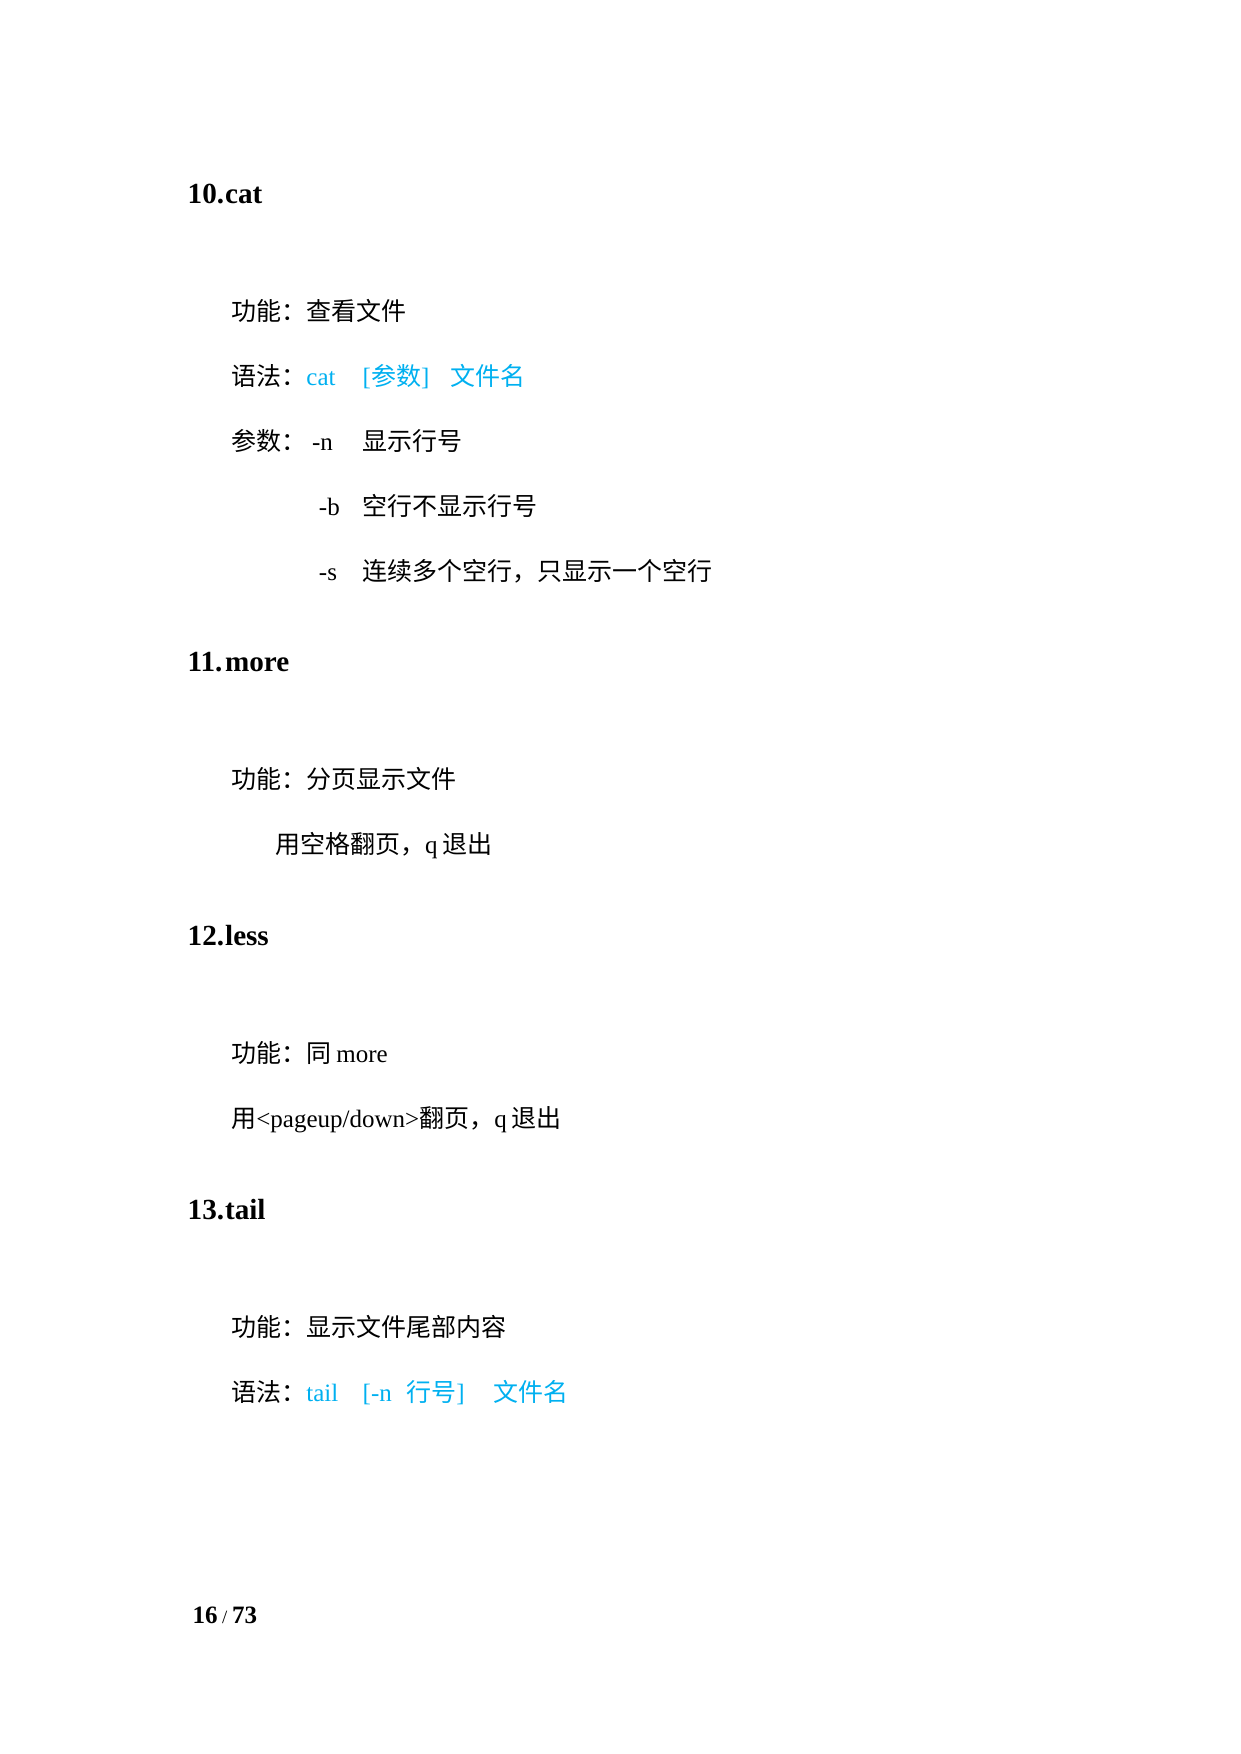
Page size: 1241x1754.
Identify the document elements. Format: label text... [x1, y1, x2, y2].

text 参数： -n 显示行号 [231, 407, 1053, 472]
text -b 空行不显示行号 [231, 472, 1053, 537]
text 用<pageup/down>翻页，q退出 [231, 1084, 1053, 1149]
text 功能：查看文件 [231, 277, 1053, 342]
subtitle more [187, 629, 1053, 694]
subtitle tail [187, 1176, 1053, 1241]
text 语法：tail [-n 行号] 文件名 [231, 1358, 1053, 1423]
subtitle cat [187, 160, 1053, 225]
subtitle less [187, 902, 1053, 967]
text 用空格翻页，q退出 [231, 810, 1053, 875]
text 功能：显示文件尾部内容 [231, 1293, 1053, 1358]
text 功能：分页显示文件 [231, 745, 1053, 810]
text -s 连续多个空行，只显示一个空行 [231, 537, 1053, 602]
text 语法：cat [参数] 文件名 [231, 342, 1053, 407]
text 功能：同more [231, 1019, 1053, 1084]
